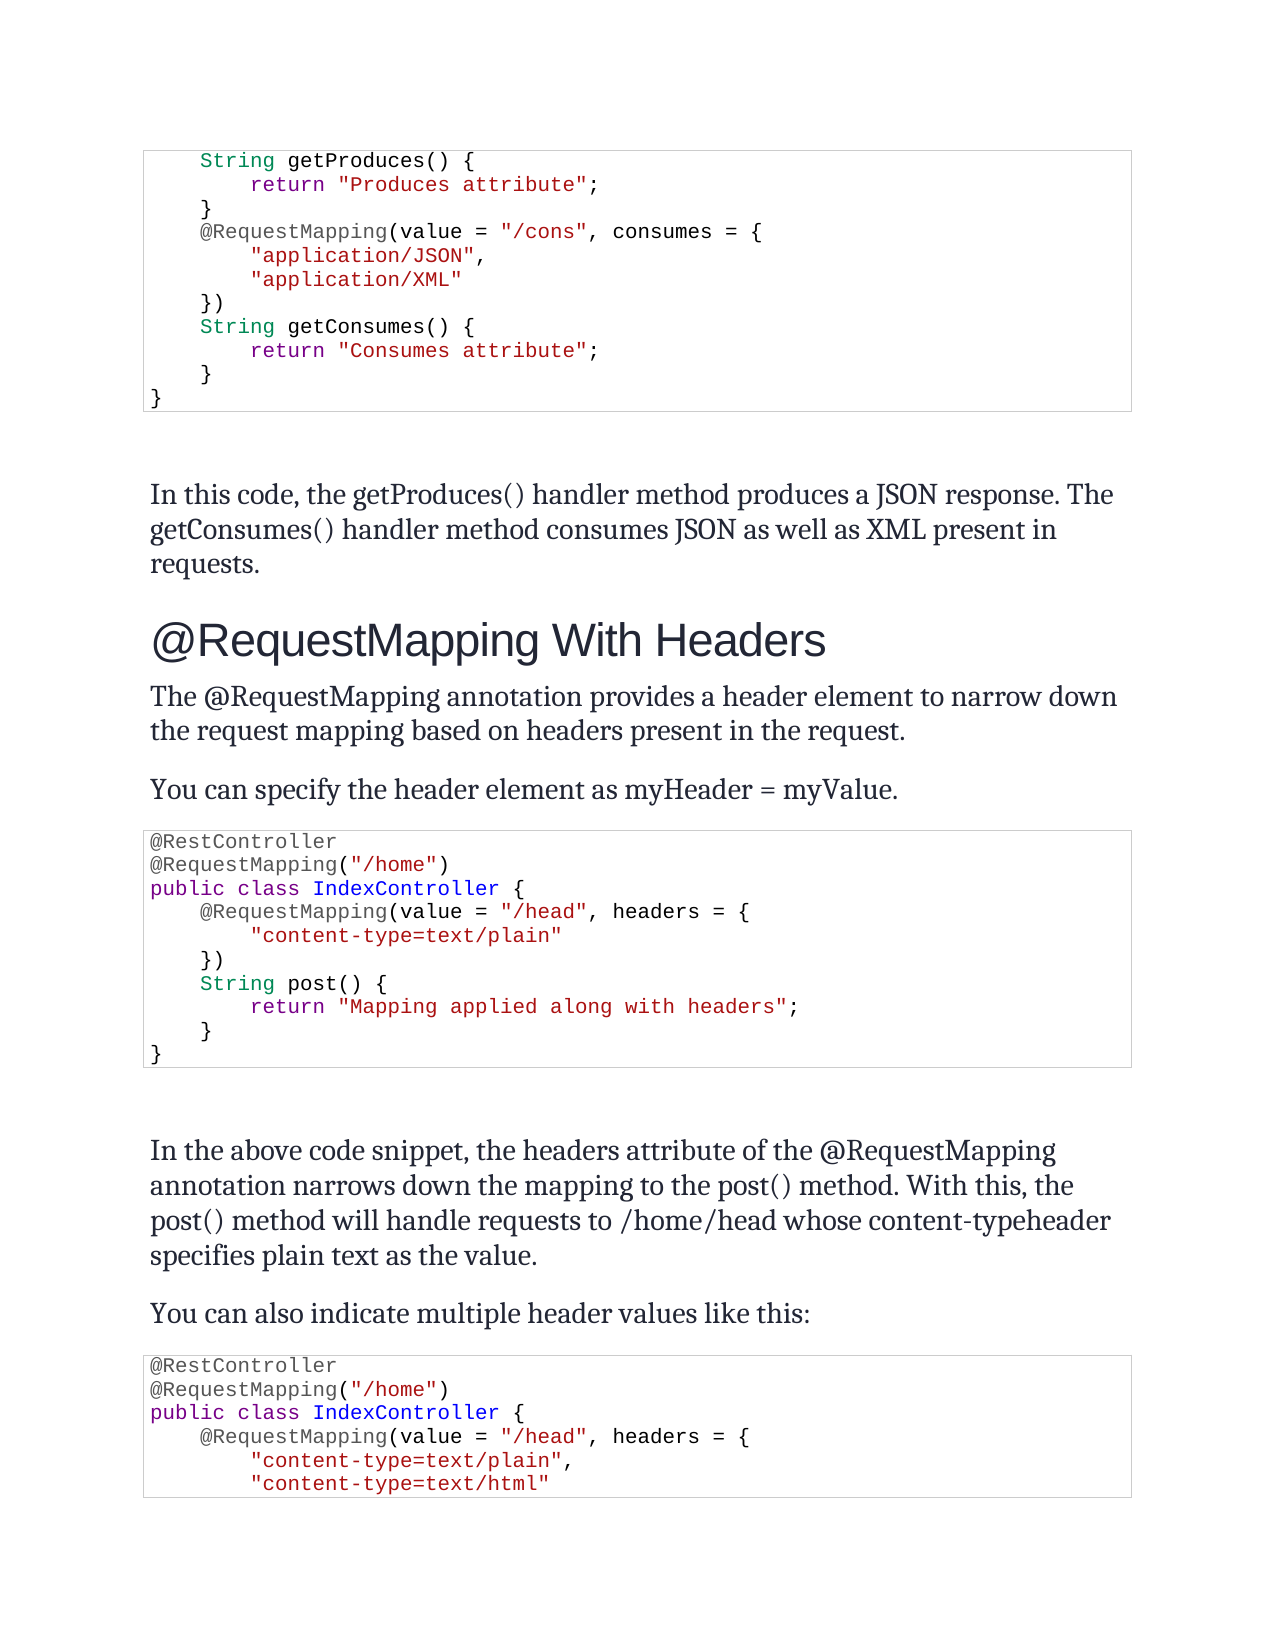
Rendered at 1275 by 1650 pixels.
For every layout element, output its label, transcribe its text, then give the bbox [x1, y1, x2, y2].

text String post() { [150, 972, 1125, 996]
text You can also indicate multiple header values like this: [150, 1296, 1125, 1331]
text The @RequestMapping annotation provides a header element to narrow down the request mapping based on headers present in the request. [150, 679, 1125, 748]
text String getProduces() { [144, 151, 1131, 174]
text In the above code snippet, the headers attribute of the @RequestMapping annotation narrows down the mapping to the post() method. With this, the post() method will handle requests to /home/head whose content-typeheader specifies plain text as the value. [150, 1134, 1125, 1273]
text String getConsumes() { [150, 316, 1125, 340]
text "content-type=text/html" [144, 1473, 1131, 1497]
text @RestController [144, 1356, 1131, 1379]
text @RestController [144, 831, 1131, 854]
text In this code, the getProduces() handler method produces a JSON response. The getConsumes() handler method consumes JSON as well as XML present in requests. [150, 477, 1125, 582]
text return "Produces attribute"; [150, 174, 1125, 198]
text return "Mapping applied along with headers"; [150, 996, 1125, 1020]
subtitle @RequestMapping With Headers [150, 613, 1125, 667]
text You can specify the header element as myHeader = myValue. [150, 772, 1125, 807]
text "content-type=text/plain" [150, 925, 1125, 949]
text } [150, 1020, 1125, 1043]
text "application/XML" [150, 269, 1125, 292]
text @RequestMapping("/home") [150, 854, 1125, 878]
text @RequestMapping(value = "/head", headers = { [150, 902, 1125, 925]
text "content-type=text/plain", [150, 1449, 1125, 1473]
text @RequestMapping(value = "/cons", consumes = { [150, 221, 1125, 245]
text }) [150, 949, 1125, 972]
text } [150, 363, 1125, 386]
text } [144, 1043, 1131, 1067]
text public class IndexController { [150, 1402, 1125, 1426]
text } [144, 386, 1131, 411]
text @RequestMapping("/home") [150, 1379, 1125, 1402]
text "application/JSON", [150, 245, 1125, 269]
text }) [150, 292, 1125, 316]
text } [150, 198, 1125, 221]
text return "Consumes attribute"; [150, 340, 1125, 363]
text public class IndexController { [150, 878, 1125, 902]
text @RequestMapping(value = "/head", headers = { [150, 1426, 1125, 1449]
